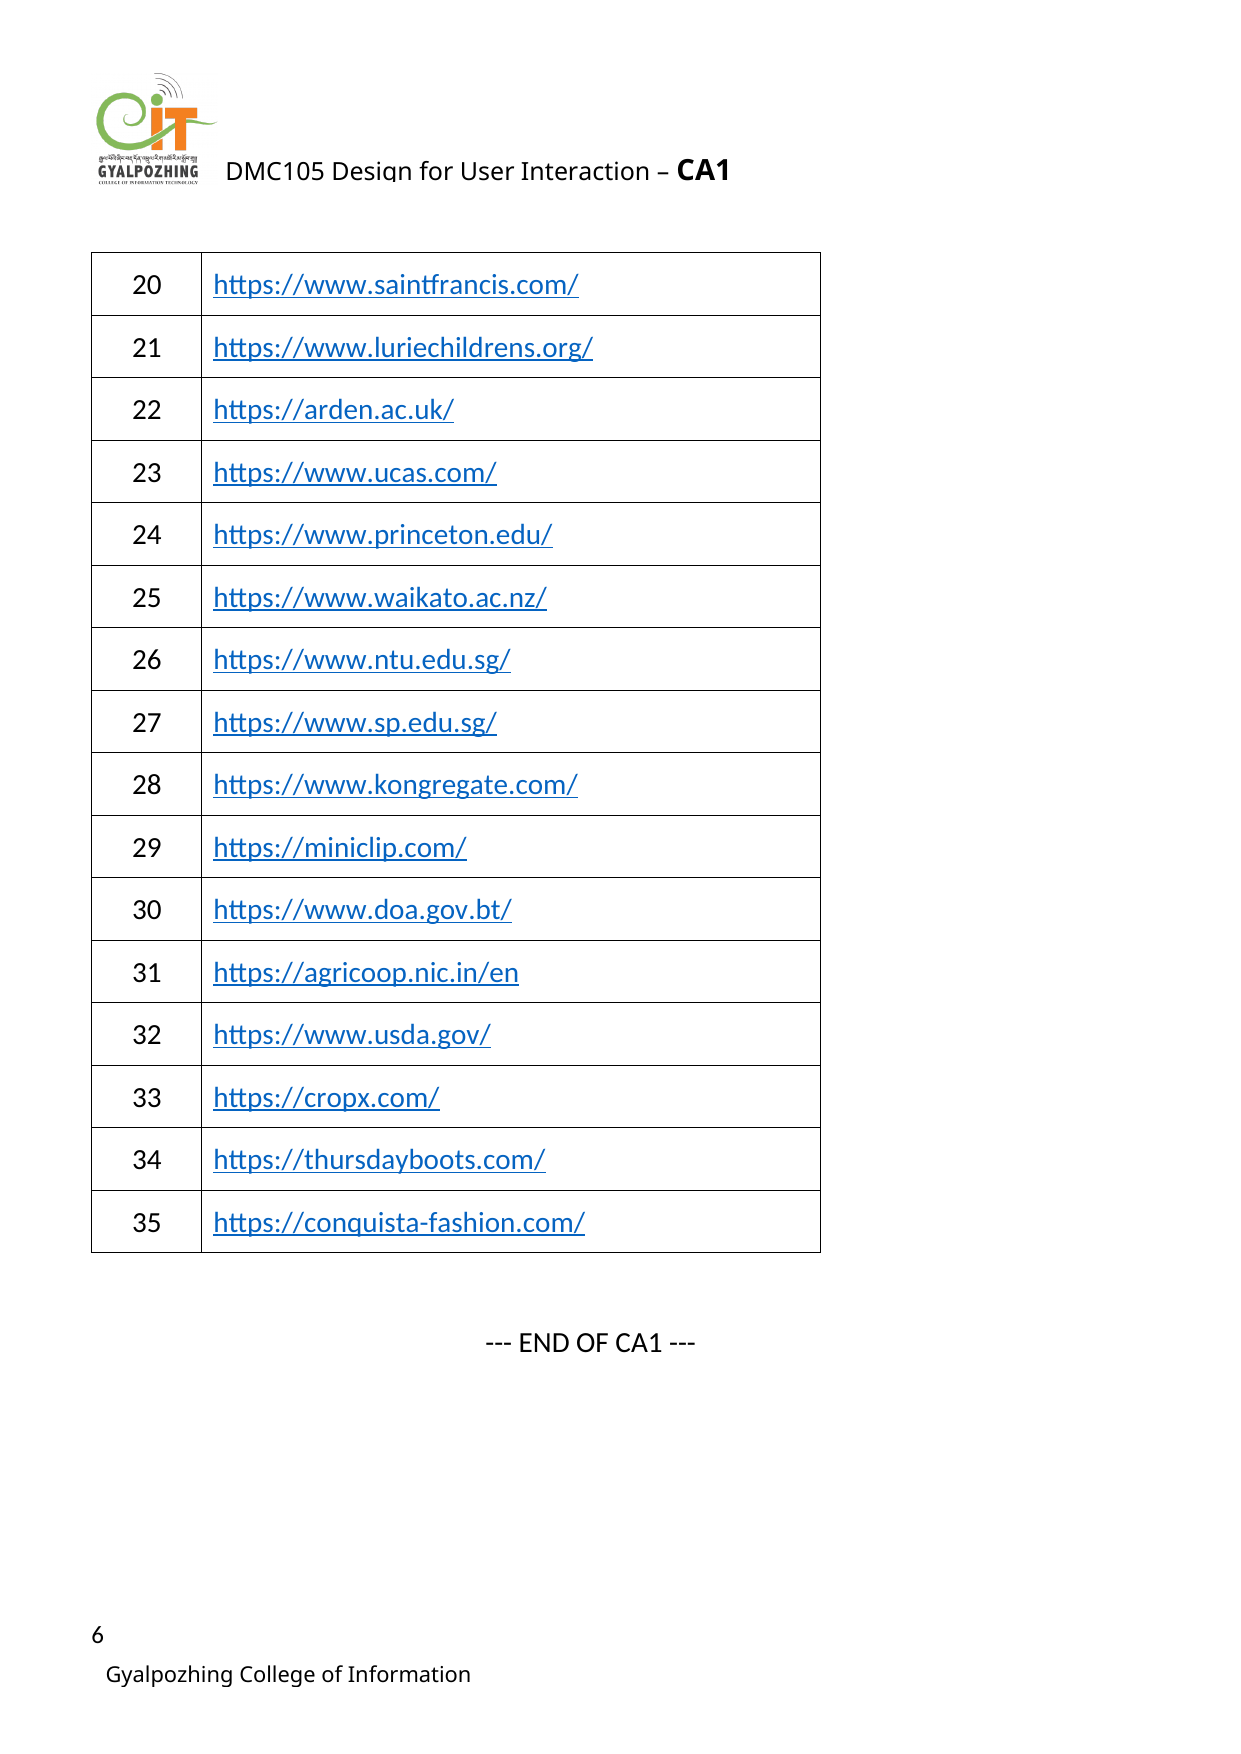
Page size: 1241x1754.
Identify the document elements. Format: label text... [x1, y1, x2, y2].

table_cell 24 [92, 503, 201, 565]
table_cell https://miniclip.com/ [202, 816, 820, 877]
table_cell https://www.ntu.edu.sg/ [202, 628, 820, 690]
table_cell https://www.saintfrancis.com/ [202, 253, 820, 315]
table_cell https://www.usda.gov/ [202, 1003, 820, 1065]
table_cell https://www.ucas.com/ [202, 441, 820, 502]
table_cell https://www.doa.gov.bt/ [202, 878, 820, 940]
table_cell 28 [92, 753, 201, 815]
table_cell 34 [92, 1128, 201, 1190]
table_cell https://agricoop.nic.in/en [202, 941, 820, 1002]
table_cell https://conquista-fashion.com/ [202, 1191, 820, 1252]
table_cell 21 [92, 316, 201, 377]
table_cell 35 [92, 1191, 201, 1252]
table_cell 31 [92, 941, 201, 1002]
table_cell 26 [92, 628, 201, 690]
table_cell https://thursdayboots.com/ [202, 1128, 820, 1190]
table_cell https://cropx.com/ [202, 1066, 820, 1127]
table_cell 20 [92, 253, 201, 315]
table_cell 27 [92, 691, 201, 752]
table_cell 22 [92, 378, 201, 440]
table_cell 23 [92, 441, 201, 502]
table_cell https://www.luriechildrens.org/ [202, 316, 820, 377]
table_cell 30 [92, 878, 201, 940]
table_cell https://www.waikato.ac.nz/ [202, 566, 820, 627]
table_cell https://arden.ac.uk/ [202, 378, 820, 440]
table_cell https://www.kongregate.com/ [202, 753, 820, 815]
table_cell https://www.princeton.edu/ [202, 503, 820, 565]
table_cell 33 [92, 1066, 201, 1127]
table_cell https://www.sp.edu.sg/ [202, 691, 820, 752]
text --- END OF CA1 --- [91, 1324, 1090, 1360]
table_cell 32 [92, 1003, 201, 1065]
table_cell 29 [92, 816, 201, 877]
table_cell 25 [92, 566, 201, 627]
picture [91, 73, 218, 186]
